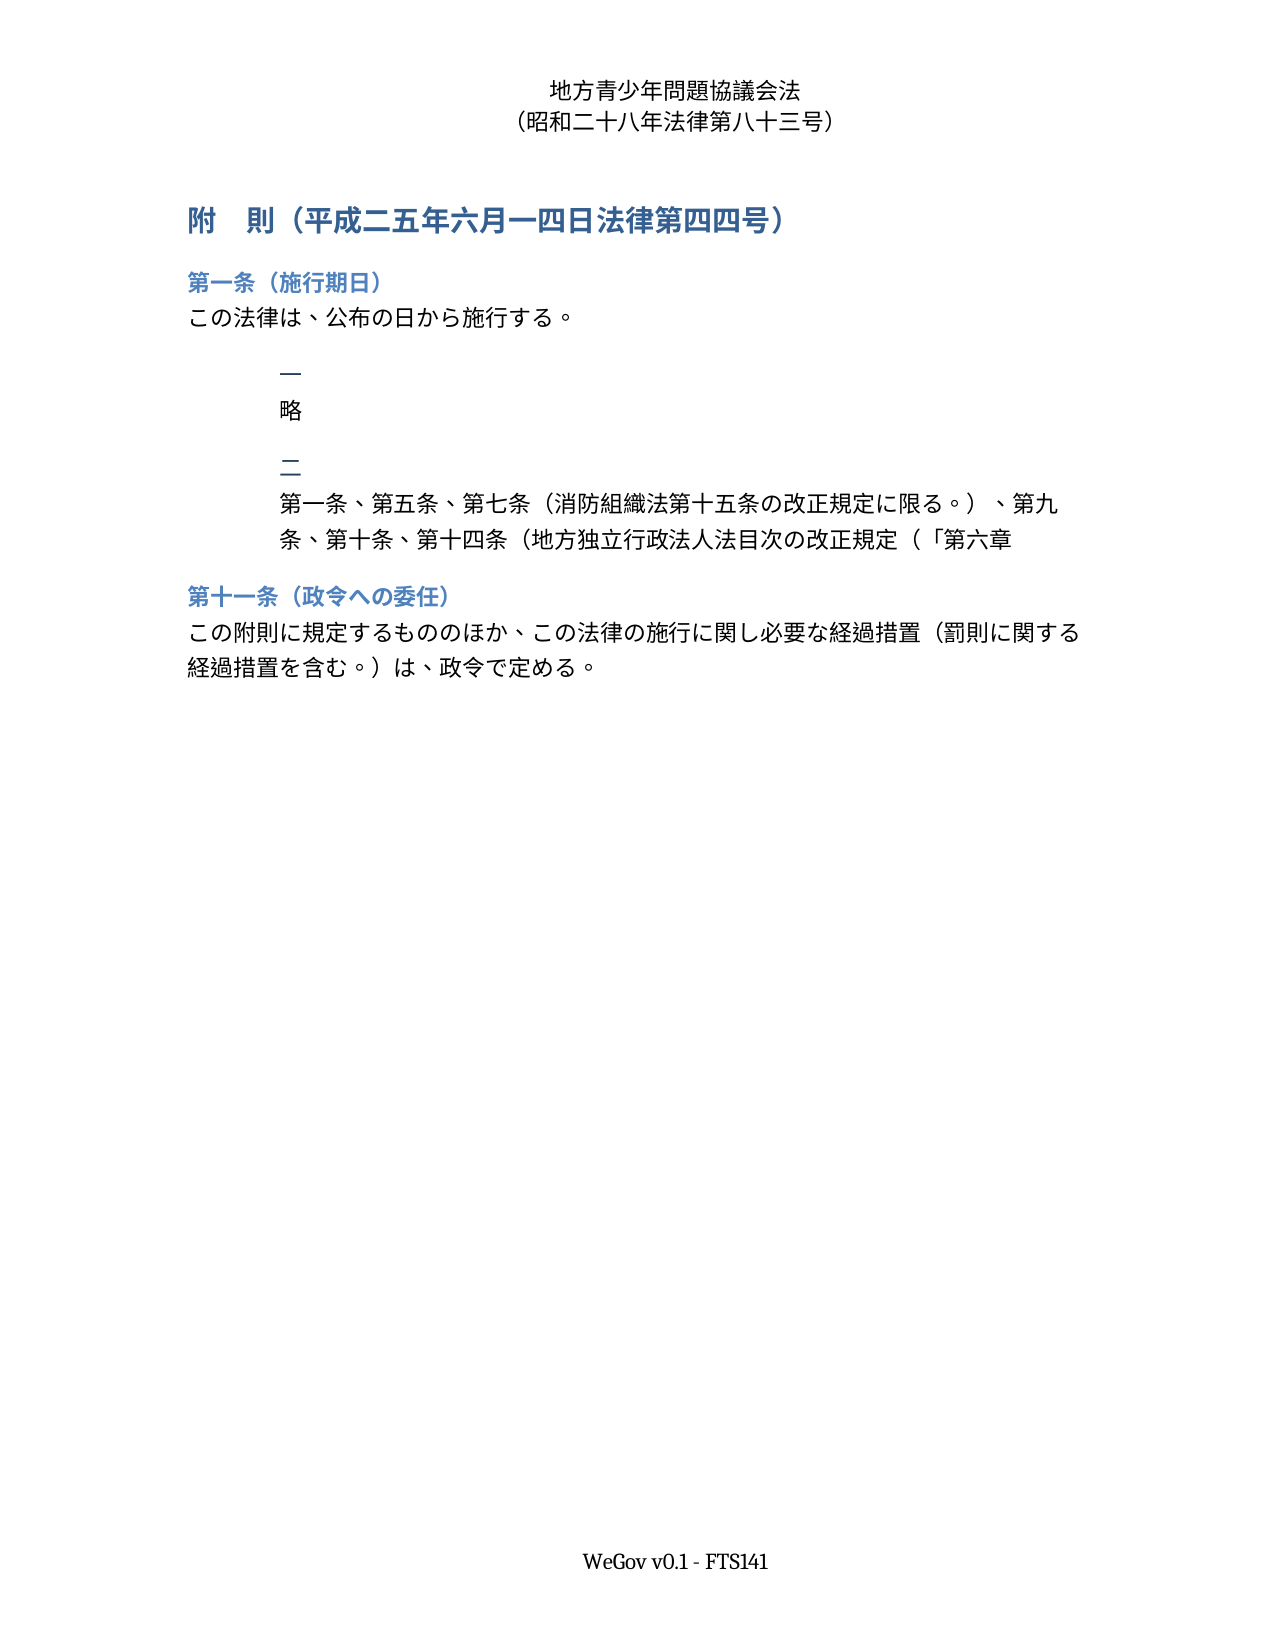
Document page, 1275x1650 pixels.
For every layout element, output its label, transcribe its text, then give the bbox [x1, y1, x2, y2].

subtitle 一 [279, 359, 1087, 390]
subtitle 附 則（平成二五年六月一四日法律第四四号） [187, 200, 1087, 240]
subtitle 二 [279, 452, 1087, 483]
text この附則に規定するもののほか、この法律の施行に関し必要な経過措置（罰則に関する経過措置を含む。）は、政令で定める。 [187, 616, 1087, 684]
subtitle 第一条（施行期日） [187, 266, 1087, 298]
text この法律は、公布の日から施行する。 [187, 302, 1087, 334]
subtitle 第十一条（政令への委任） [187, 581, 1087, 612]
text 略 [279, 395, 1087, 426]
text 第一条、第五条、第七条（消防組織法第十五条の改正規定に限る。）、第九条、第十条、第十四条（地方独立行政法人法目次の改正規定（「第六章 [279, 488, 1087, 555]
